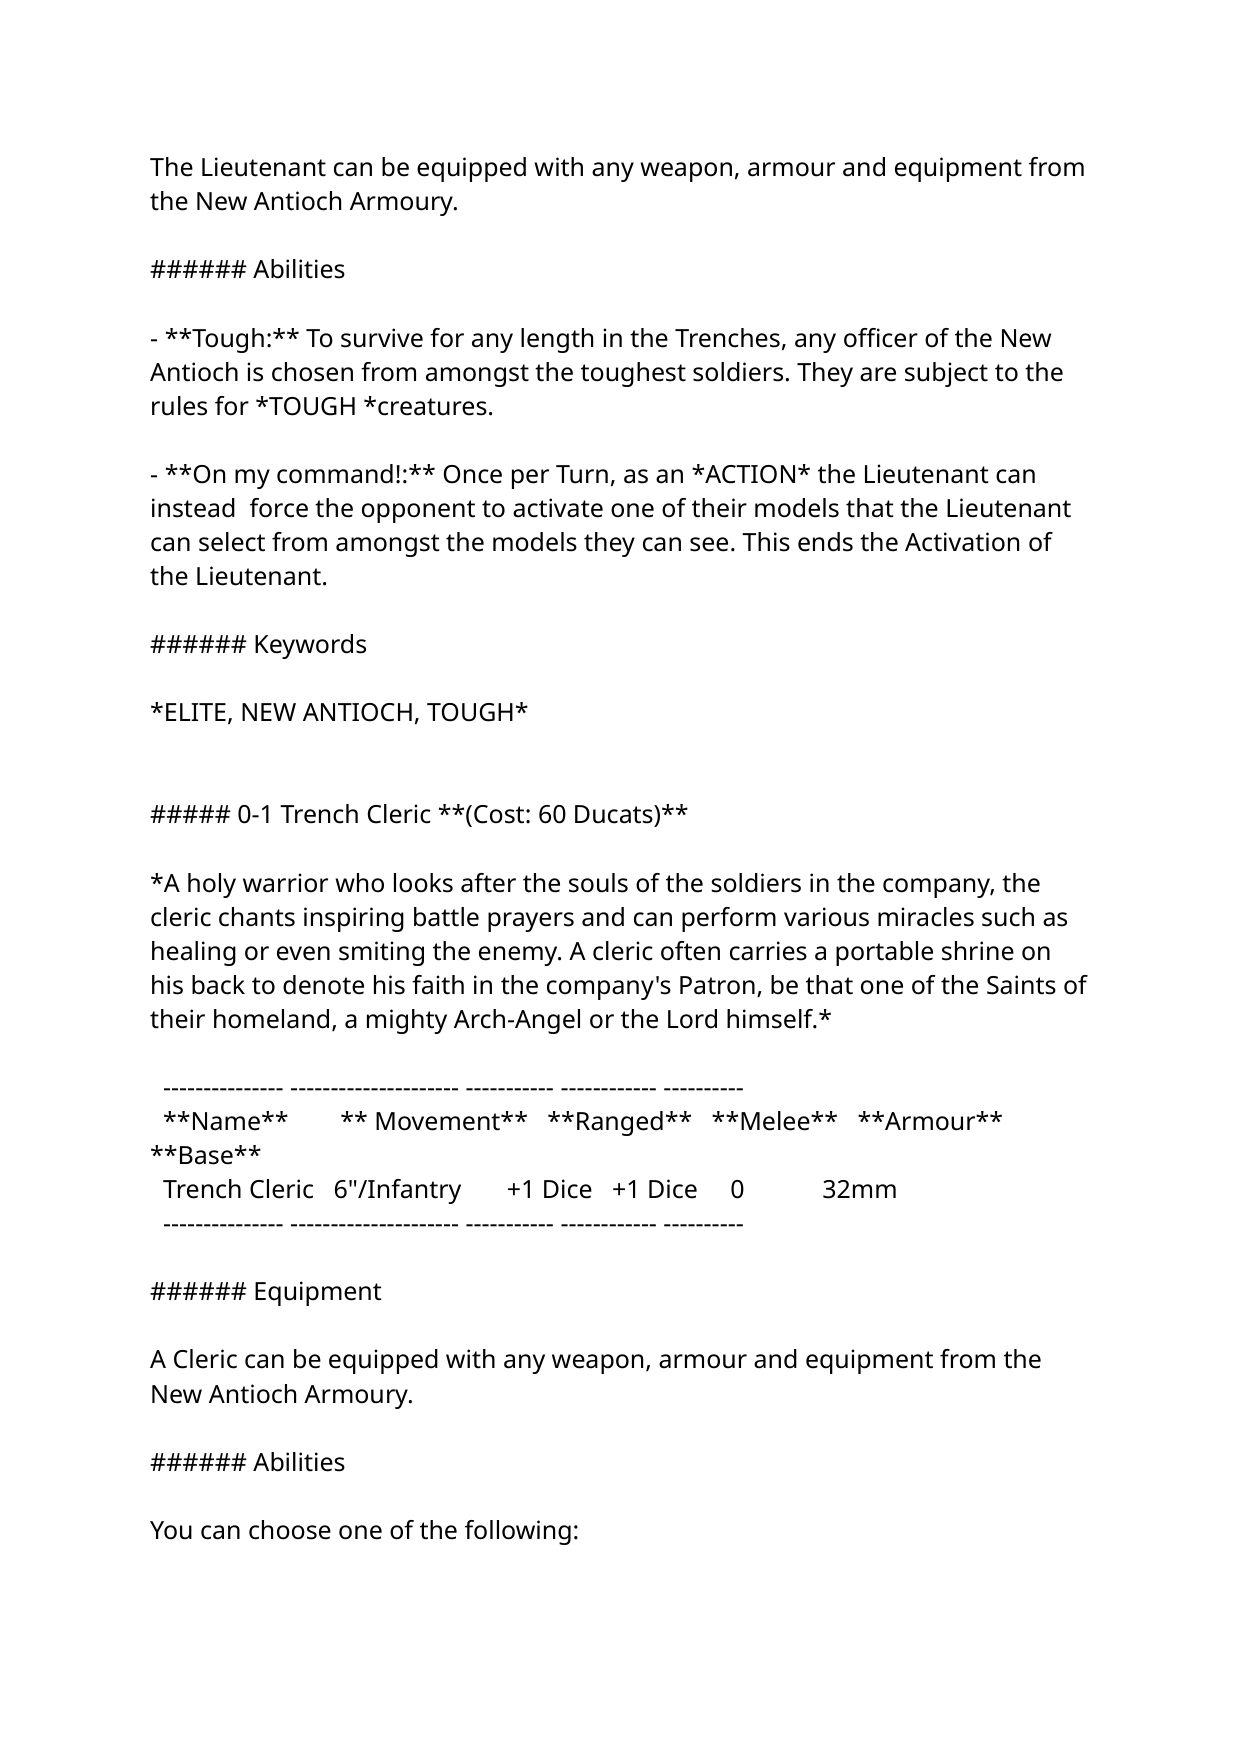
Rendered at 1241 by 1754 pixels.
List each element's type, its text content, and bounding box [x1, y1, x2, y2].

text ###### Keywords [150, 627, 1090, 661]
text ###### Equipment [150, 1274, 1090, 1308]
text ###### Abilities [150, 252, 1090, 286]
text A Cleric can be equipped with any weapon, armour and equipment from the New Antioch Armoury. [150, 1342, 1090, 1410]
text Trench Cleric 6"/Infantry +1 Dice +1 Dice 0 32mm [150, 1172, 1090, 1206]
text ##### 0-1 Trench Cleric **(Cost: 60 Ducats)** [150, 797, 1090, 831]
text **Name** ** Movement** **Ranged** **Melee** **Armour** **Base** [150, 1104, 1090, 1172]
text --------------- --------------------- ----------- ------------ ---------- [150, 1206, 1090, 1240]
text The Lieutenant can be equipped with any weapon, armour and equipment from the New Antioch Armoury. [150, 150, 1090, 218]
text You can choose one of the following: [150, 1512, 1090, 1547]
text *ELITE, NEW ANTIOCH, TOUGH* [150, 695, 1090, 729]
text --------------- --------------------- ----------- ------------ ---------- [150, 1070, 1090, 1104]
text - **On my command!:** Once per Turn, as an *ACTION* the Lieutenant can instead force the opponent to activate one of their models that the Lieutenant can select from amongst the models they can see. This ends the Activation of the Lieutenant. [150, 457, 1090, 593]
text - **Tough:** To survive for any length in the Trenches, any officer of the New Antioch is chosen from amongst the toughest soldiers. They are subject to the rules for *TOUGH *creatures. [150, 320, 1090, 422]
text ###### Abilities [150, 1444, 1090, 1478]
text *A holy warrior who looks after the souls of the soldiers in the company, the cleric chants inspiring battle prayers and can perform various miracles such as healing or even smiting the enemy. A cleric often carries a portable shrine on his back to denote his faith in the company's Patron, be that one of the Saints of their homeland, a mighty Arch-Angel or the Lord himself.* [150, 865, 1090, 1036]
